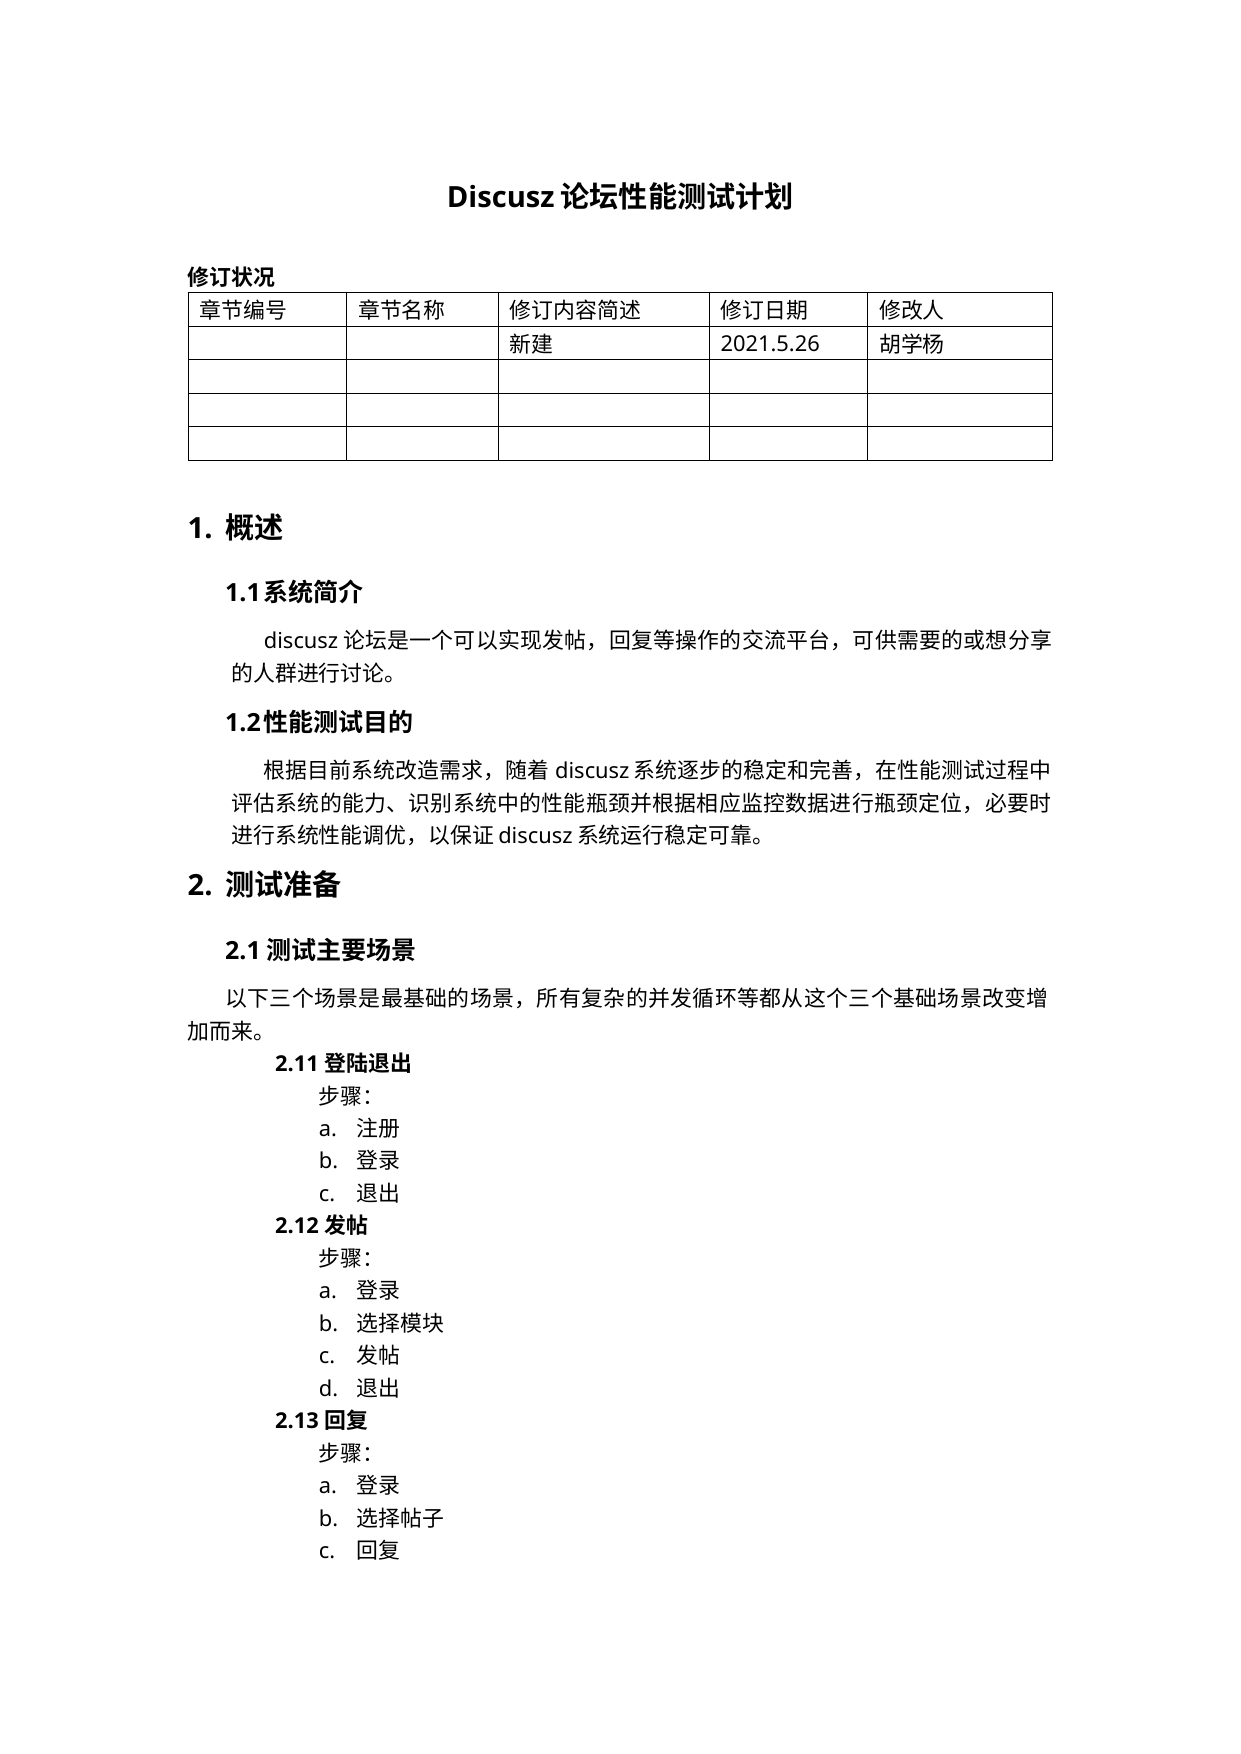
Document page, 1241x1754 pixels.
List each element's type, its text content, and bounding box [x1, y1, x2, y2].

list 退出 [319, 1371, 1053, 1403]
text 步骤： [187, 1241, 1053, 1273]
table_cell 胡学杨 [868, 327, 1052, 359]
table_header 修订内容简述 [499, 293, 709, 326]
table_cell 新建 [499, 327, 709, 359]
list discusz论坛是一个可以实现发帖，回复等操作的交流平台，可供需要的或想分享的人群进行讨论。 [231, 623, 1053, 688]
table_cell [868, 394, 1052, 426]
table_cell [347, 394, 498, 426]
table_cell [189, 394, 346, 426]
table_cell [189, 327, 346, 359]
list 登录 [319, 1273, 1053, 1306]
list 测试准备 [187, 851, 1053, 916]
list 系统简介 [225, 558, 1053, 623]
table_cell [868, 427, 1052, 460]
text 2.13 回复 [275, 1403, 1053, 1436]
table_header 修改人 [868, 293, 1052, 326]
text 根据目前系统改造需求，随着discusz系统逐步的稳定和完善，在性能测试过程中评估系统的能力、识别系统中的性能瓶颈并根据相应监控数据进行瓶颈定位，必要时进行系统性能调优，以保证discusz系统运行稳定可靠。 [231, 753, 1053, 851]
list 登录 [319, 1468, 1053, 1501]
table_cell [347, 360, 498, 393]
table_cell [710, 427, 867, 460]
table_cell [710, 360, 867, 393]
table_cell 2021.5.26 [710, 327, 867, 359]
table_header 章节名称 [347, 293, 498, 326]
text 2.12 发帖 [275, 1208, 1053, 1241]
table_header 章节编号 [189, 293, 346, 326]
table_cell [347, 327, 498, 359]
text 2.1测试主要场景 [187, 916, 1053, 981]
text Discusz论坛性能测试计划 [187, 162, 1053, 227]
table_header 修订日期 [710, 293, 867, 326]
text 步骤： [187, 1078, 1053, 1111]
table_cell [189, 360, 346, 393]
list 退出 [319, 1176, 1053, 1208]
table_cell [499, 427, 709, 460]
table_cell [189, 427, 346, 460]
text 以下三个场景是最基础的场景，所有复杂的并发循环等都从这个三个基础场景改变增加而来。 [187, 981, 1053, 1046]
list 选择帖子 [319, 1501, 1053, 1533]
table_cell [347, 427, 498, 460]
text 2.11 登陆退出 [187, 1046, 1053, 1078]
text 修订状况 [187, 259, 1053, 292]
list 概述 [187, 493, 1053, 558]
list 性能测试目的 [225, 688, 1053, 753]
table_cell [499, 394, 709, 426]
list 登录 [319, 1143, 1053, 1176]
list 注册 [319, 1111, 1053, 1143]
list 发帖 [319, 1338, 1053, 1371]
text 步骤： [187, 1436, 1053, 1468]
list 选择模块 [319, 1306, 1053, 1338]
table_cell [499, 360, 709, 393]
table_cell [868, 360, 1052, 393]
list 回复 [319, 1533, 1053, 1566]
table_cell [710, 394, 867, 426]
